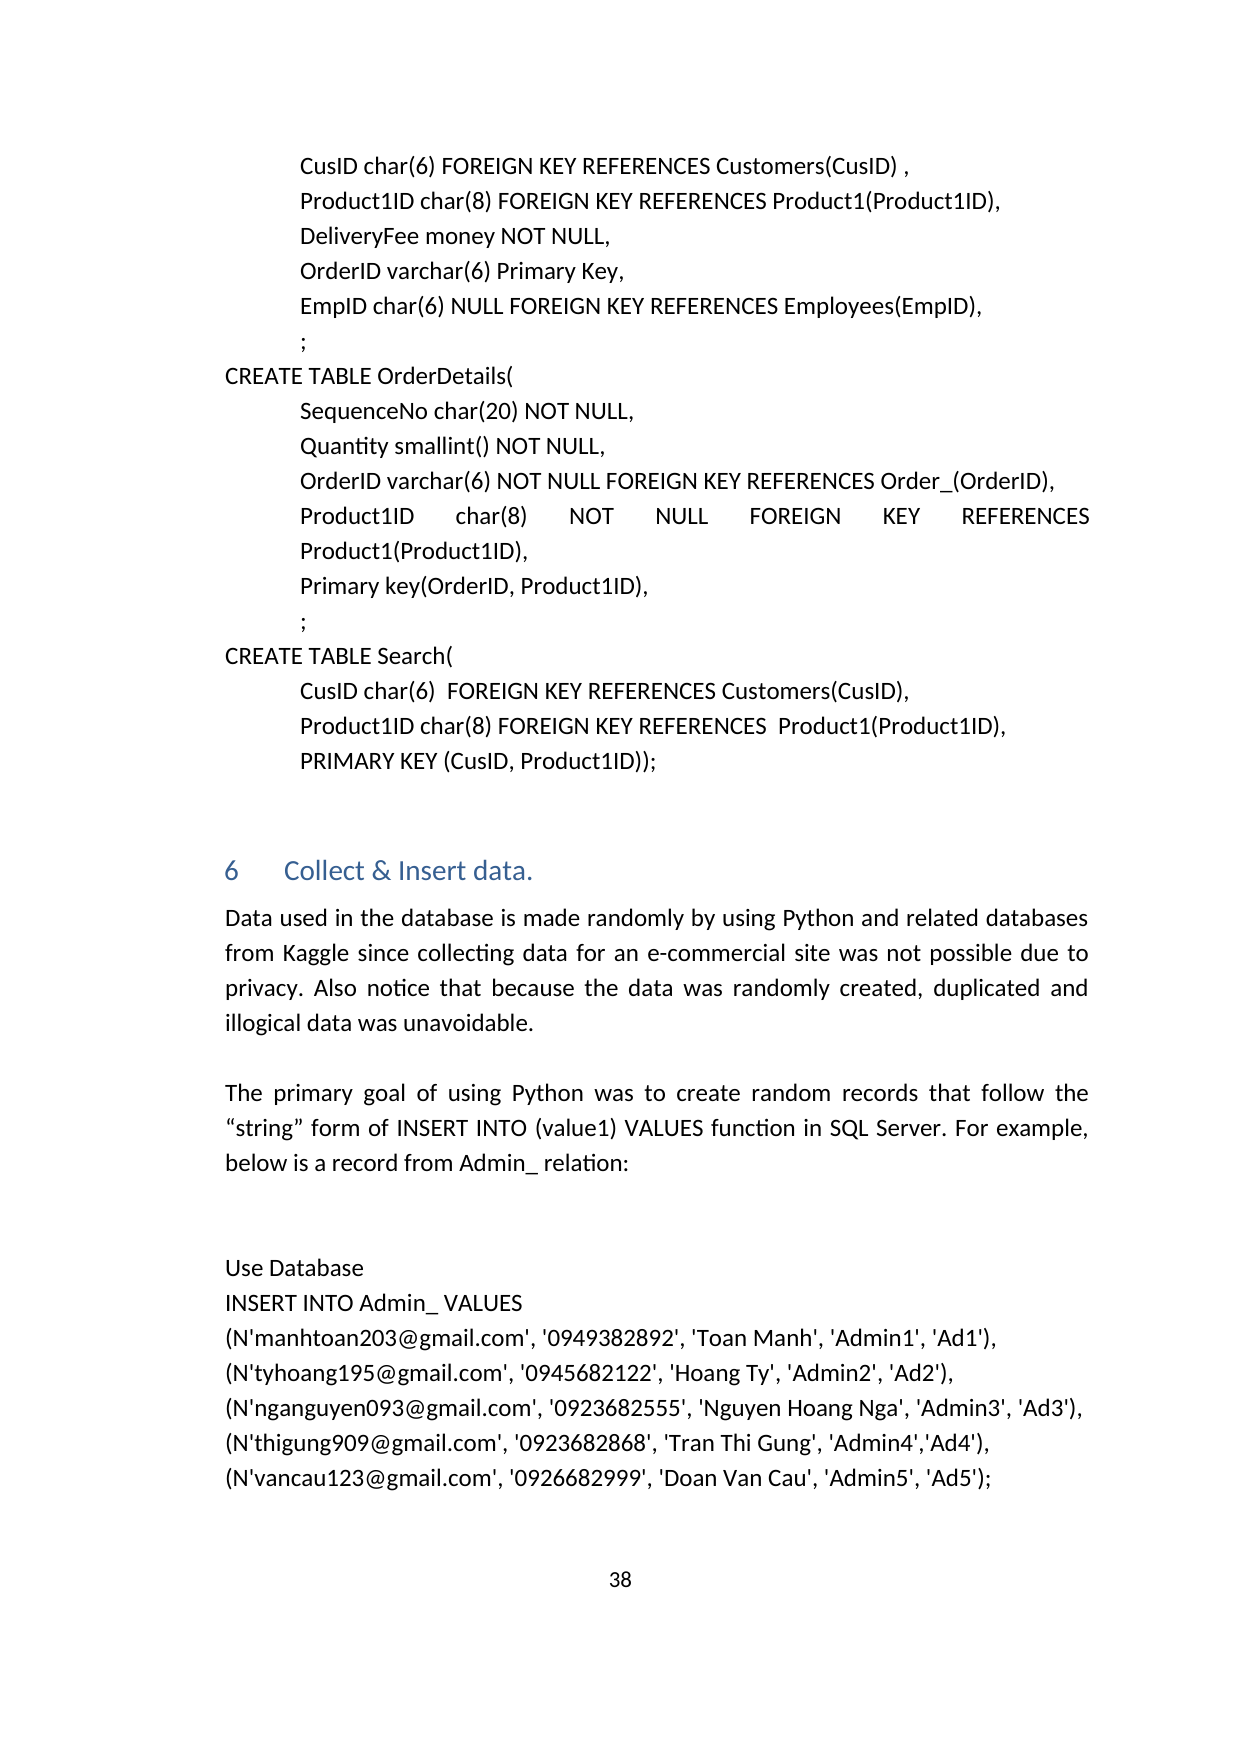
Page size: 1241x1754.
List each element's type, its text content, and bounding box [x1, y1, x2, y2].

text (N'thigung909@gmail.com', '0923682868', 'Tran Thi Gung', 'Admin4','Ad4'), [225, 1427, 1090, 1457]
text (N'manhtoan203@gmail.com', '0949382892', 'Toan Manh', 'Admin1', 'Ad1'), [225, 1322, 1090, 1352]
text Product1ID char(8) FOREIGN KEY REFERENCES Product1(Product1ID), [225, 185, 1090, 216]
text ; [225, 325, 1090, 356]
text DeliveryFee money NOT NULL, [225, 220, 1090, 251]
text CusID char(6) FOREIGN KEY REFERENCES Customers(CusID) , [225, 150, 1090, 181]
text ; [300, 605, 1090, 636]
text CusID char(6) FOREIGN KEY REFERENCES Customers(CusID), [300, 675, 1090, 706]
text (N'nganguyen093@gmail.com', '0923682555', 'Nguyen Hoang Nga', 'Admin3', 'Ad3'), [225, 1392, 1090, 1422]
text SequenceNo char(20) NOT NULL, [300, 395, 1090, 426]
text Product1ID char(8) FOREIGN KEY REFERENCES Product1(Product1ID), [300, 710, 1090, 741]
text Primary key(OrderID, Product1ID), [300, 570, 1090, 601]
text (N'vancau123@gmail.com', '0926682999', 'Doan Van Cau', 'Admin5', 'Ad5'); [225, 1462, 1090, 1492]
text EmpID char(6) NULL FOREIGN KEY REFERENCES Employees(EmpID), [225, 290, 1090, 321]
text The primary goal of using Python was to create random records that follow the “string” form of INSERT INTO (value1) VALUES function in SQL Server. For example, below is a record from Admin_ relation: [225, 1077, 1090, 1177]
text INSERT INTO Admin_ VALUES [225, 1287, 1090, 1317]
text OrderID varchar(6) Primary Key, [225, 255, 1090, 286]
text CREATE TABLE Search( [150, 640, 1090, 671]
text Product1ID char(8) NOT NULL FOREIGN KEY REFERENCES Product1(Product1ID), [300, 500, 1090, 566]
text PRIMARY KEY (CusID, Product1ID)); [300, 745, 1090, 776]
text CREATE TABLE OrderDetails( [225, 360, 1090, 391]
text Use Database [225, 1252, 1090, 1282]
text (N'tyhoang195@gmail.com', '0945682122', 'Hoang Ty', 'Admin2', 'Ad2'), [225, 1357, 1090, 1387]
text OrderID varchar(6) NOT NULL FOREIGN KEY REFERENCES Order_(OrderID), [300, 465, 1090, 496]
text Quantity smallint() NOT NULL, [300, 430, 1090, 461]
text Data used in the database is made randomly by using Python and related databases from Kaggle since collecting data for an e-commercial site was not possible due to privacy. Also notice that because the data was randomly created, duplicated and illogical data was unavoidable. [225, 902, 1090, 1037]
subtitle Collect & Insert data. [224, 852, 1090, 888]
